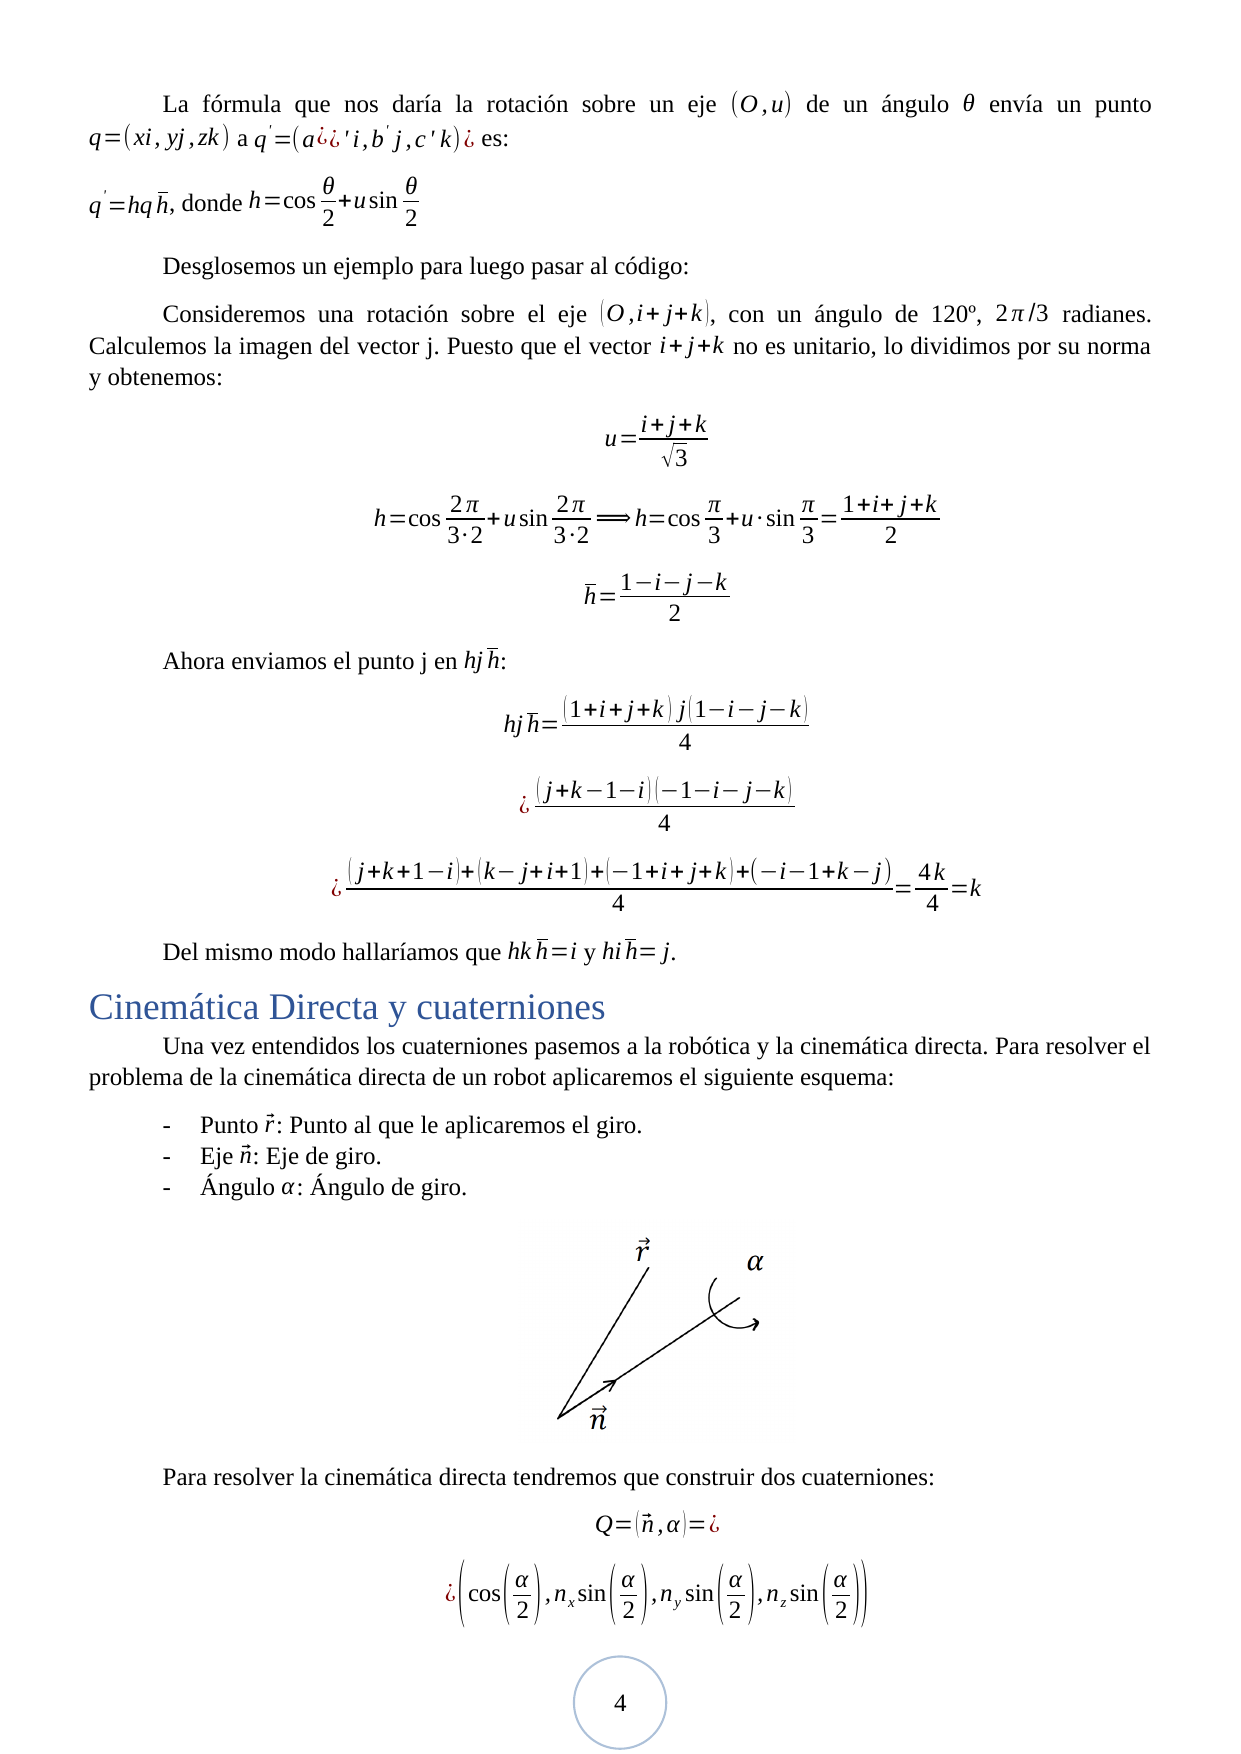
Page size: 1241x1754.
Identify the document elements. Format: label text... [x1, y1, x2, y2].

text Desglosemos un ejemplo para luego pasar al código: [89, 251, 1152, 279]
text Una vez entendidos los cuaterniones pasemos a la robótica y la cinemática directa. Para resolver el problema de la cinemática directa de un robot aplicaremos el siguiente esquema: [89, 1031, 1152, 1091]
text , donde [89, 173, 1152, 232]
list Punto : Punto al que le aplicaremos el giro. [162, 1110, 1152, 1138]
picture [517, 1219, 797, 1443]
text Para resolver la cinemática directa tendremos que construir dos cuaterniones: [162, 1462, 1152, 1490]
text Consideremos una rotación sobre el eje , con un ángulo de 120º, radianes. Calculemos la imagen del vector j. Puesto que el vector no es unitario, lo dividimos por su norma y obtenemos: [89, 298, 1152, 391]
text Del mismo modo hallaríamos que y . [89, 937, 1152, 965]
text Ahora enviamos el punto j en : [89, 646, 1152, 675]
list Eje : Eje de giro. [162, 1141, 1152, 1169]
text La fórmula que nos daría la rotación sobre un eje de un ángulo envía un punto a es: [89, 89, 1152, 154]
subtitle Cinemática Directa y cuaterniones [89, 984, 1152, 1027]
list Ángulo : Ángulo de giro. [162, 1172, 1152, 1201]
